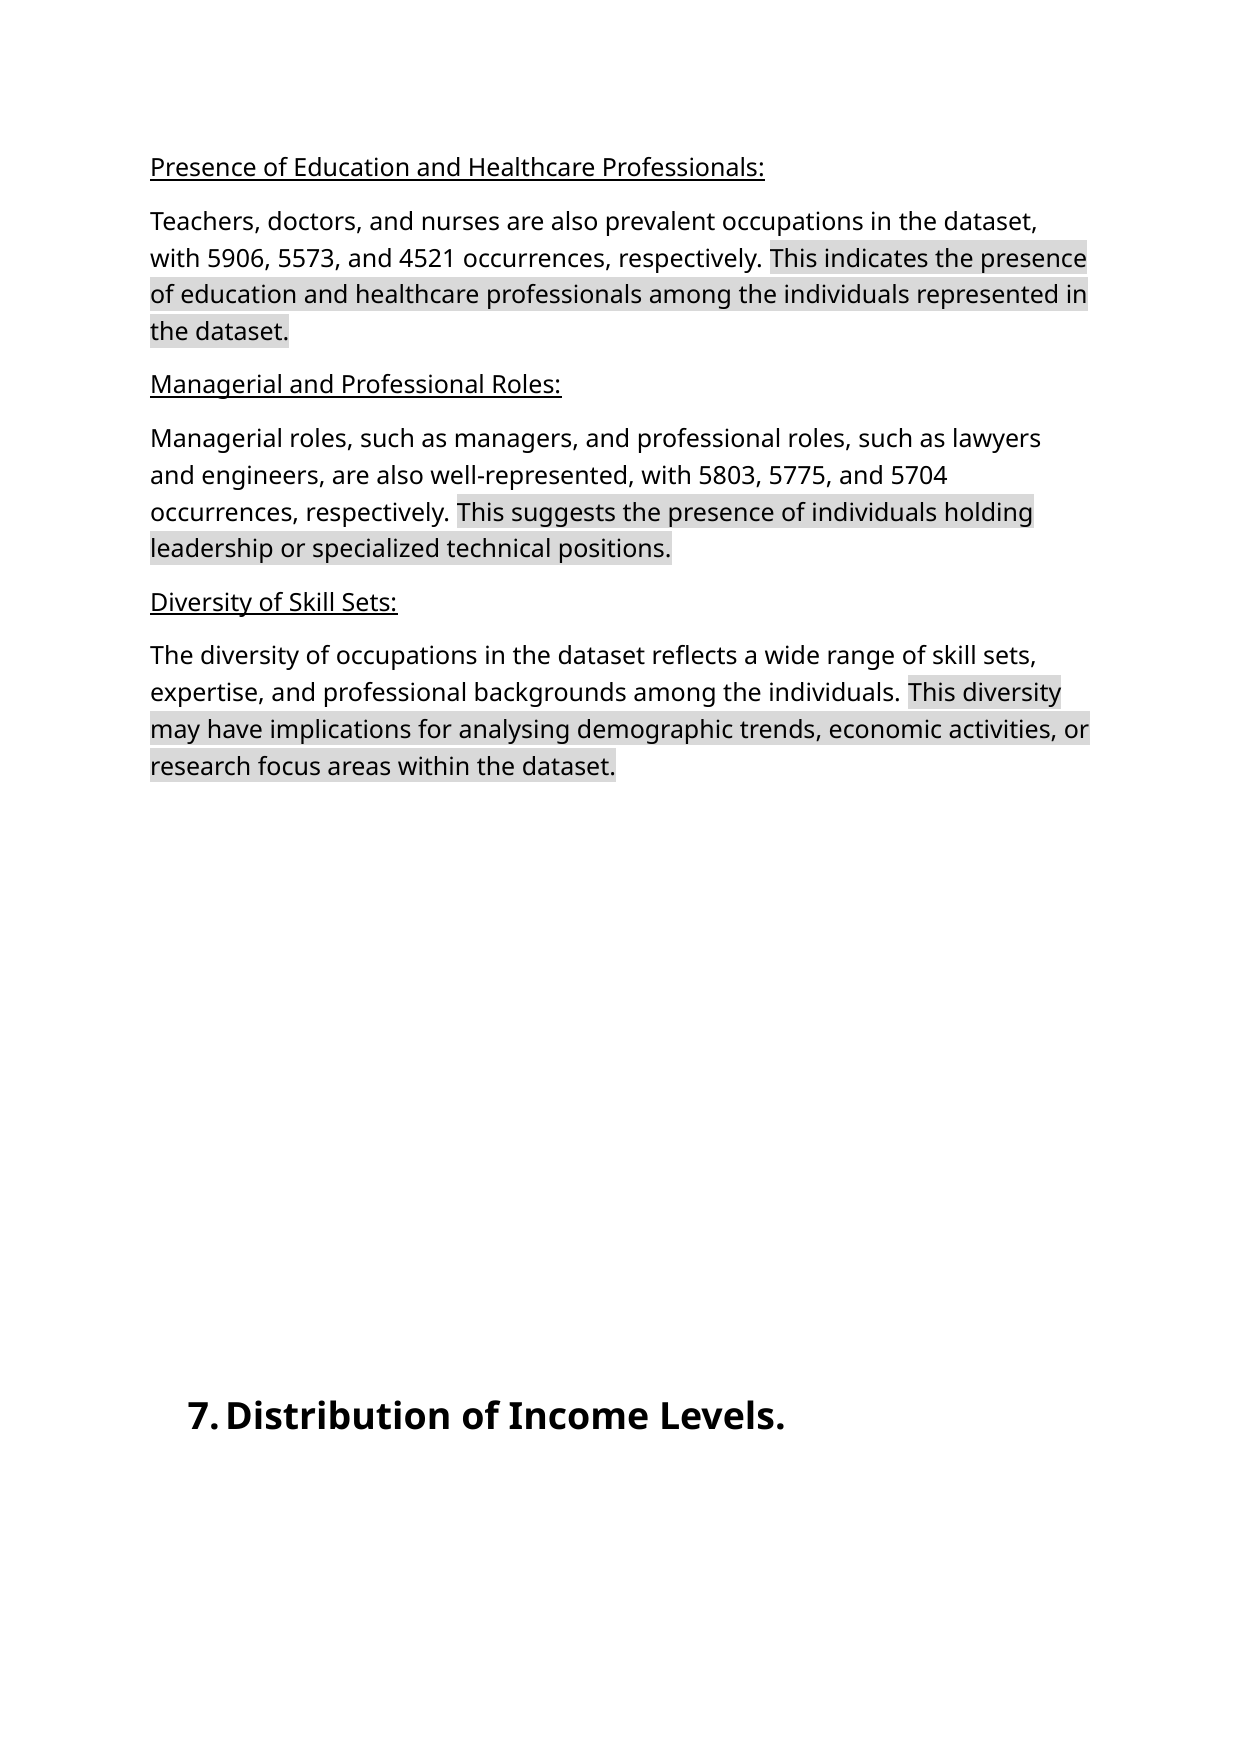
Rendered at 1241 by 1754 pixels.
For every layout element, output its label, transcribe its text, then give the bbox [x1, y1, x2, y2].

text The diversity of occupations in the dataset reflects a wide range of skill sets, expertise, and professional backgrounds among the individuals. This diversity may have implications for analysing demographic trends, economic activities, or research focus areas within the dataset. [150, 745, 1090, 782]
text The diversity of occupations in the dataset reflects a wide range of skill sets, expertise, and professional backgrounds among the individuals. This diversity may have implications for analysing demographic trends, economic activities, or research focus areas within the dataset. [150, 638, 1090, 711]
text Teachers, doctors, and nurses are also prevalent occupations in the dataset, with 5906, 5573, and 4521 occurrences, respectively. This indicates the presence of education and healthcare professionals among the individuals represented in the dataset. [150, 203, 1090, 348]
text Diversity of Skill Sets: [150, 584, 1090, 618]
text Managerial roles, such as managers, and professional roles, such as lawyers and engineers, are also well-represented, with 5803, 5775, and 5704 occurrences, respectively. This suggests the presence of individuals holding leadership or specialized technical positions. [150, 421, 1090, 565]
text Managerial and Professional Roles: [150, 367, 1090, 401]
list Distribution of Income Levels. [187, 1389, 1090, 1440]
text Presence of Education and Healthcare Professionals: [150, 150, 1090, 184]
